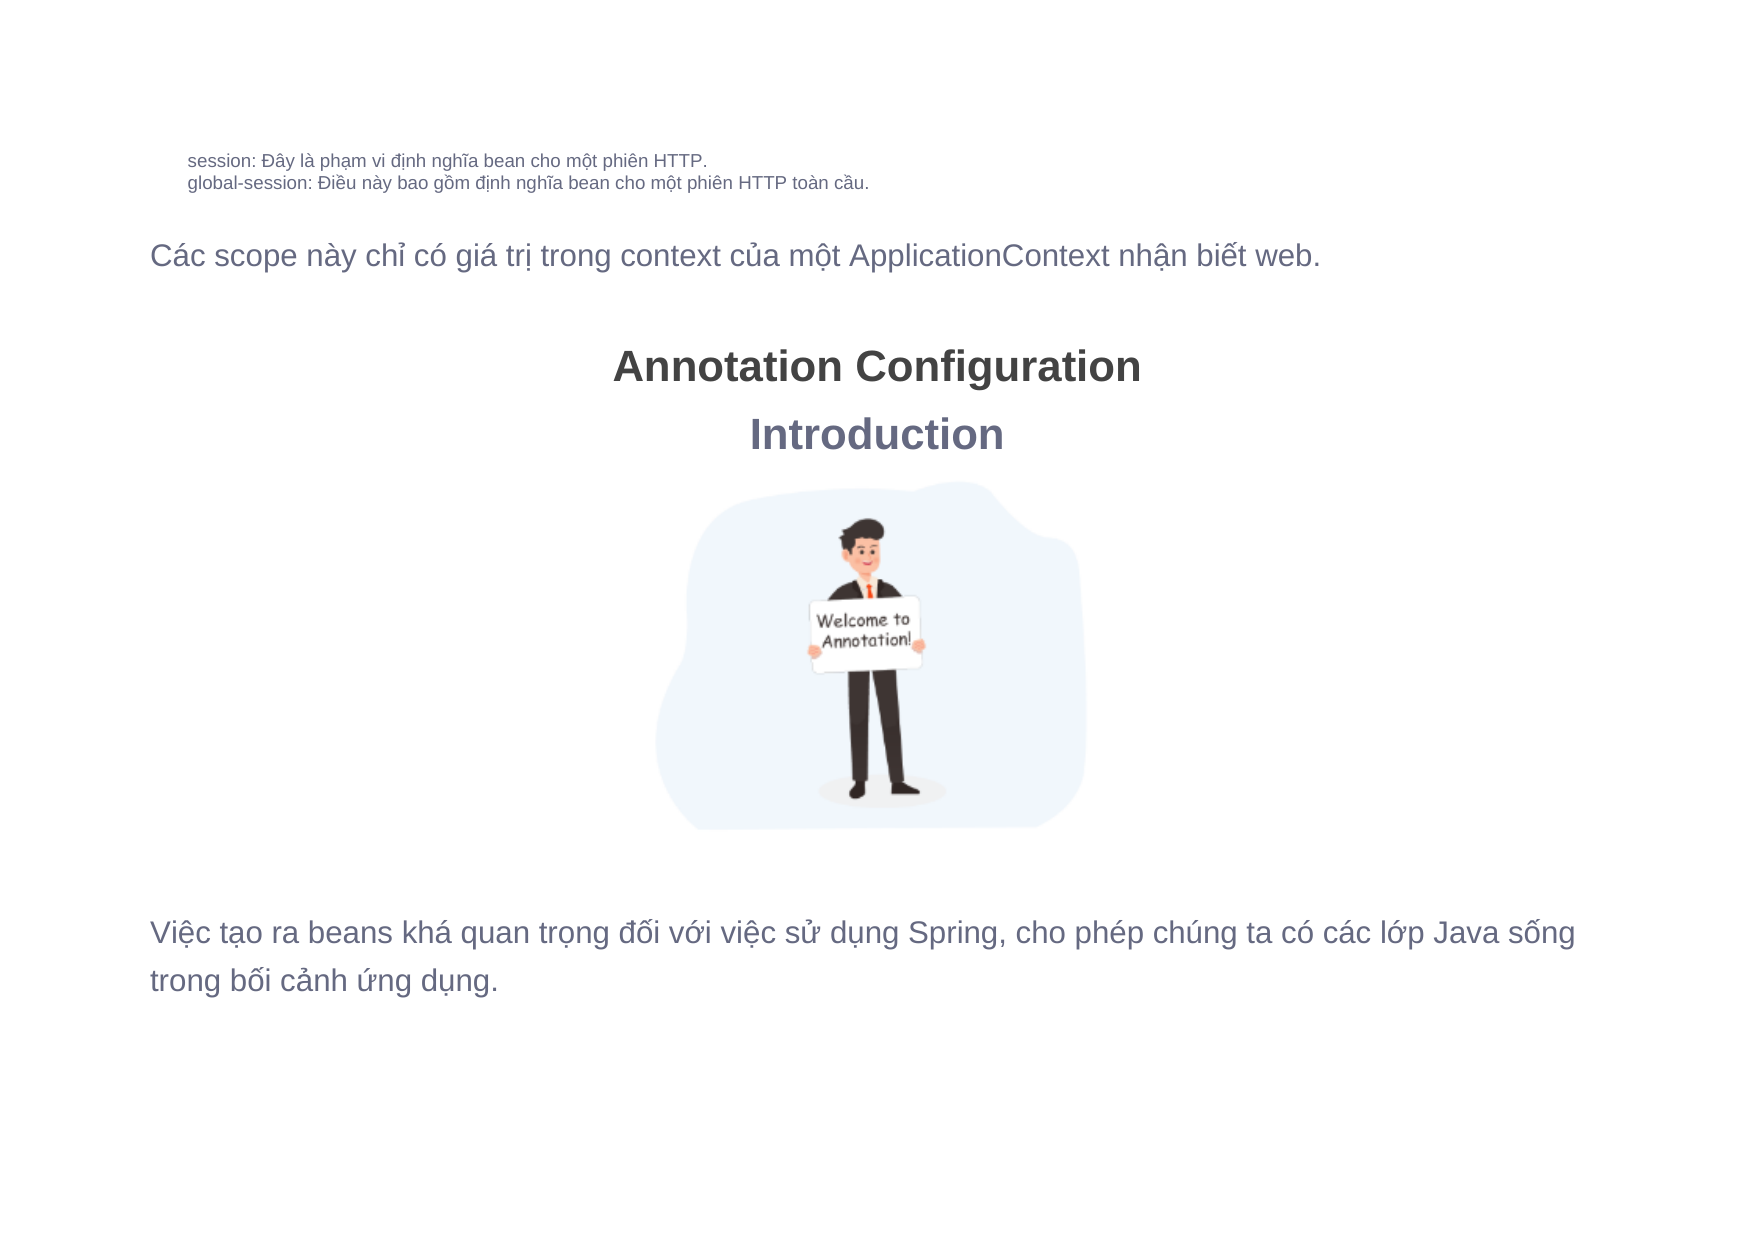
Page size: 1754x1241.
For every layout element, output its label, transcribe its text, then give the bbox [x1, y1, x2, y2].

picture [640, 470, 1114, 855]
list global-session: Điều này bao gồm định nghĩa bean cho một phiên HTTP toàn cầu. [187, 172, 1604, 193]
subtitle Các scope này chỉ có giá trị trong context của một ApplicationContext nhận biết web. [150, 237, 1604, 273]
subtitle Annotation Configuration Introduction [150, 341, 1604, 855]
subtitle Việc tạo ra beans khá quan trọng đối với việc sử dụng Spring, cho phép chúng ta có các lớp Java sống trong bối cảnh ứng dụng. [150, 914, 1604, 998]
list session: Đây là phạm vi định nghĩa bean cho một phiên HTTP. [187, 150, 1604, 172]
